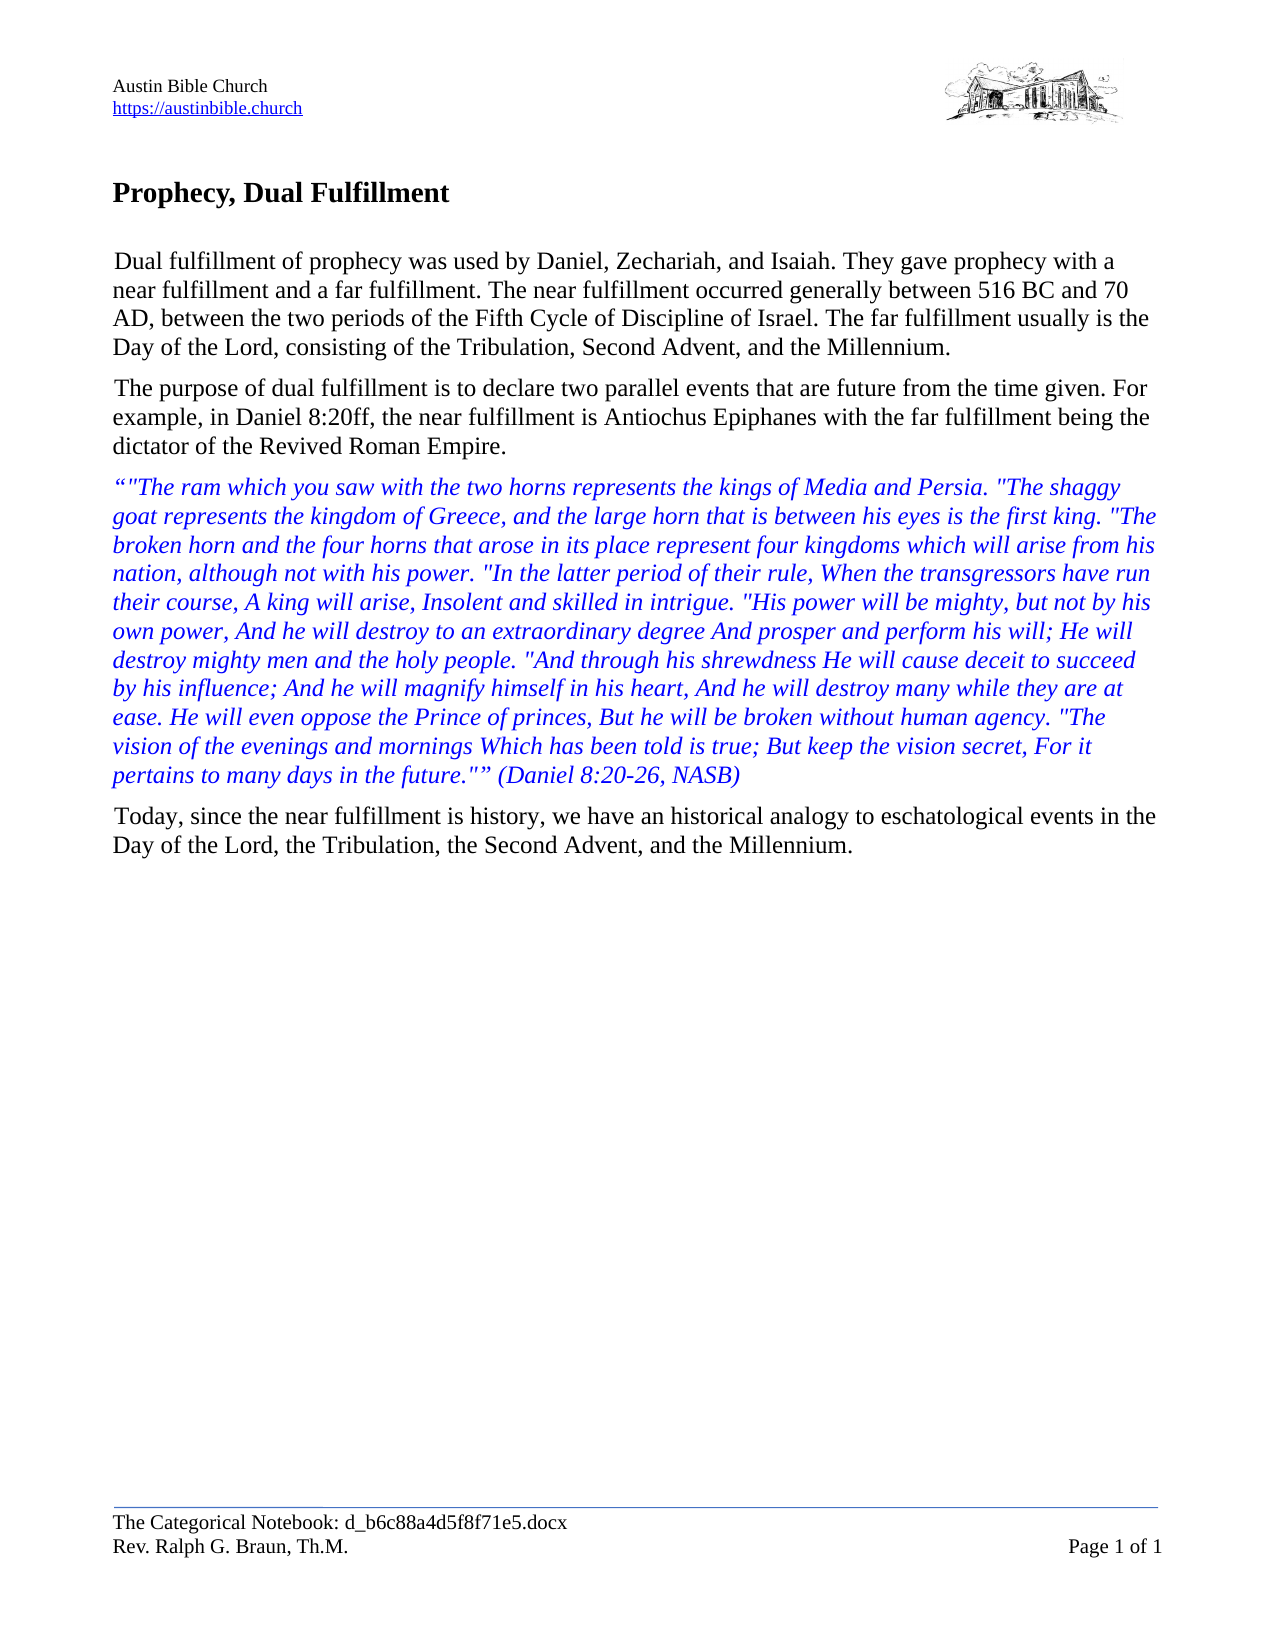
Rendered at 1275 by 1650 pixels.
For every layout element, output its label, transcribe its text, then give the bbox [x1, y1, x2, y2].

picture [944, 58, 1124, 125]
text Dual fulfillment of prophecy was used by Daniel, Zechariah, and Isaiah. They gave prophecy with a near fulfillment and a far fulfillment. The near fulfillment occurred generally between 516 BC and 70 AD, between the two periods of the Fifth Cycle of Discipline of Israel. The far fulfillment usually is the Day of the Lord, consisting of the Tribulation, Second Advent, and the Millennium. [112, 246, 1162, 361]
subtitle Prophecy, Dual Fulfillment [112, 175, 1162, 208]
text “"The ram which you saw with the two horns represents the kings of Media and Persia. "The shaggy goat represents the kingdom of Greece, and the large horn that is between his eyes is the first king. "The broken horn and the four horns that arose in its place represent four kingdoms which will arise from his nation, although not with his power. "In the latter period of their rule, When the transgressors have run their course, A king will arise, Insolent and skilled in intrigue. "His power will be mighty, but not by his own power, And he will destroy to an extraordinary degree And prosper and perform his will; He will destroy mighty men and the holy people. "And through his shrewdness He will cause deceit to succeed by his influence; And he will magnify himself in his heart, And he will destroy many while they are at ease. He will even oppose the Prince of princes, But he will be broken without human agency. "The vision of the evenings and mornings Which has been told is true; But keep the vision secret, For it pertains to many days in the future."” (Daniel 8:20-26, NASB) [112, 472, 1162, 788]
text Today, since the near fulfillment is history, we have an historical analogy to eschatological events in the Day of the Lord, the Tribulation, the Second Advent, and the Millennium. [112, 801, 1162, 858]
text The purpose of dual fulfillment is to declare two parallel events that are future from the time given. For example, in Daniel 8:20ff, the near fulfillment is Antiochus Epiphanes with the far fulfillment being the dictator of the Revived Roman Empire. [112, 373, 1162, 460]
